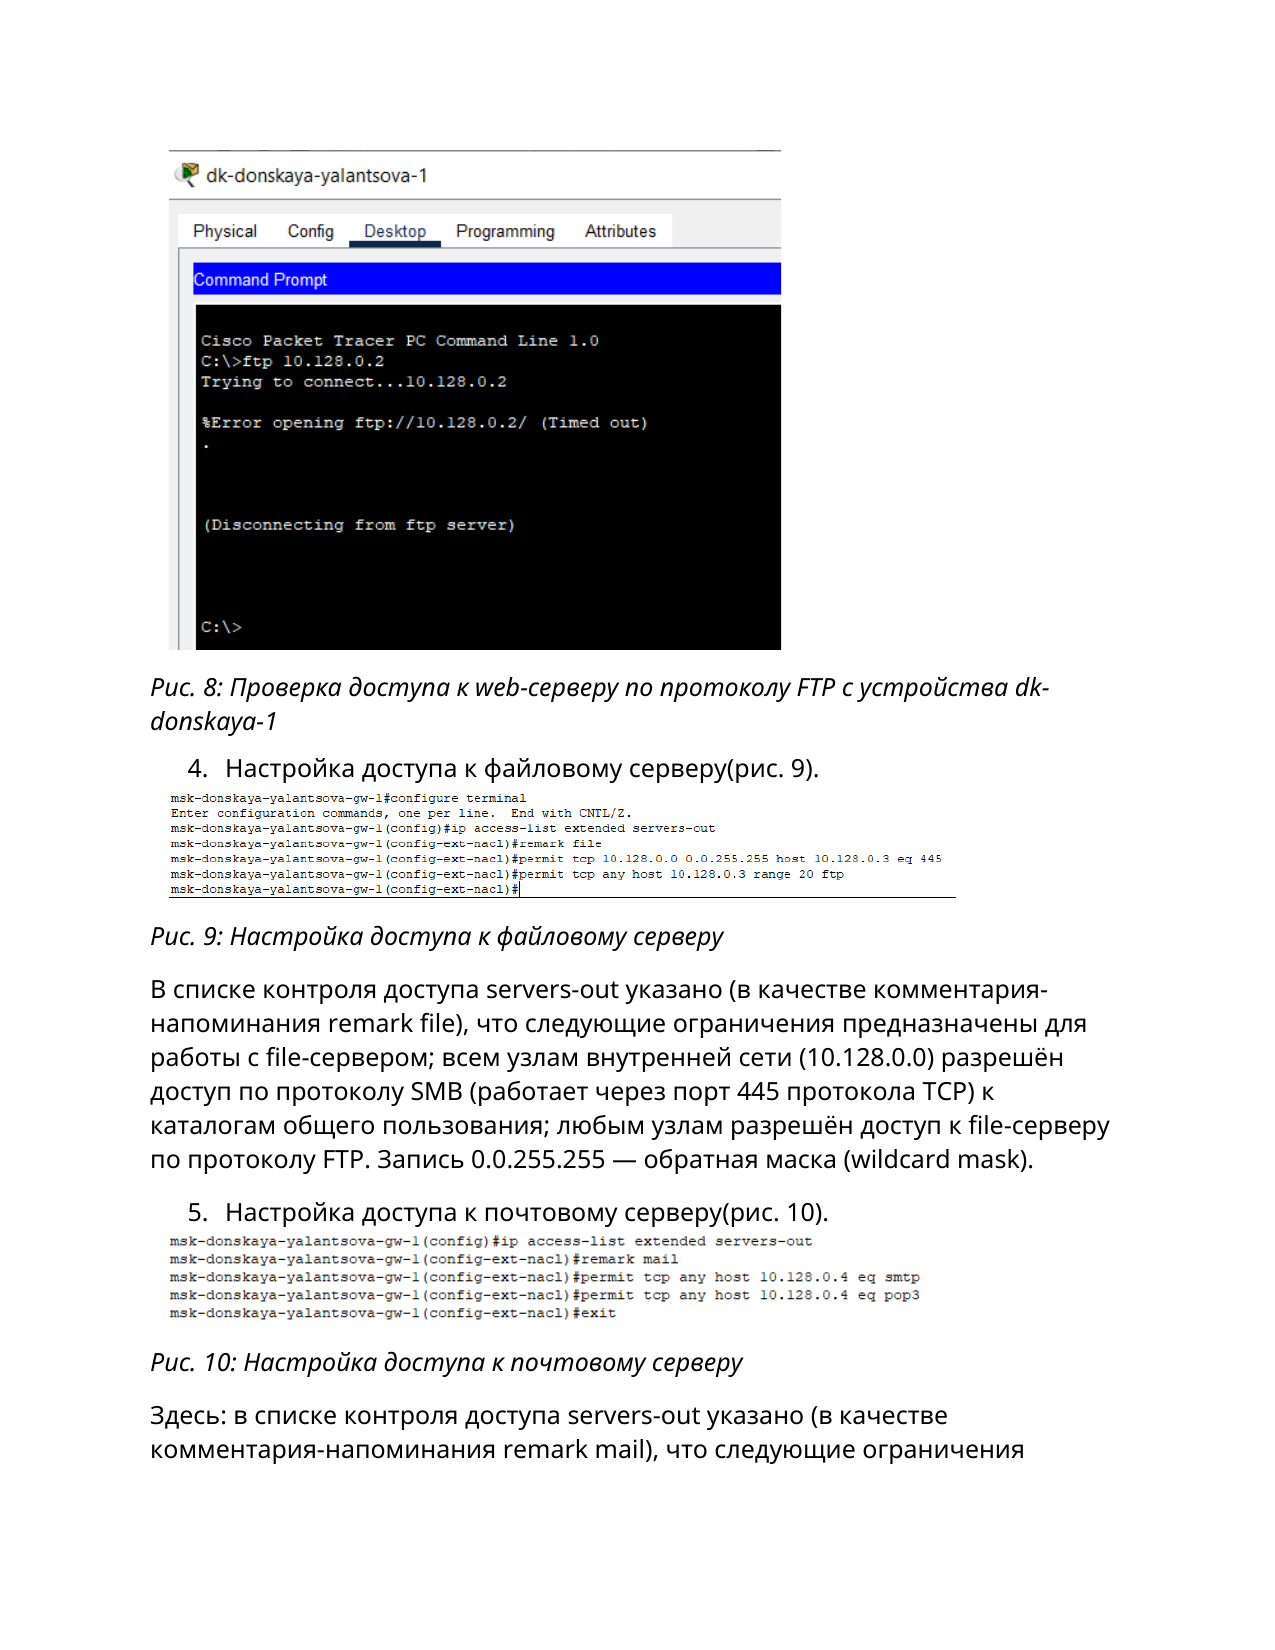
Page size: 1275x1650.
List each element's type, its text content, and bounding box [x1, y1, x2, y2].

picture [168, 150, 782, 650]
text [150, 1397, 1125, 1466]
text Рис. 10: Настройка доступа к почтовому серверу [150, 1345, 1125, 1379]
list Настройка доступа к файловому серверу(рис. 9). [187, 751, 1125, 785]
text Рис. 9: Настройка доступа к файловому серверу [150, 919, 1125, 953]
text В списке контроля доступа servers-out указано (в качестве комментария-напоминания remark file), что следующие ограничения предназначены для работы с file-сервером; всем узлам внутренней сети (10.128.0.0) разрешён доступ по протоколу SMB (работает через порт 445 протокола TCP) к каталогам общего пользования; любым узлам разрешён доступ к file-серверу по протоколу FTP. Запись 0.0.255.255 — обратная маска (wildcard mask). [150, 972, 1125, 1176]
list Настройка доступа к почтовому серверу(рис. 10). [187, 1195, 1125, 1229]
picture [168, 1232, 957, 1324]
picture [168, 788, 957, 898]
text Рис. 8: Проверка доступа к web-серверу по протоколу FTP с устройства dk-donskaya-1 [150, 670, 1125, 738]
